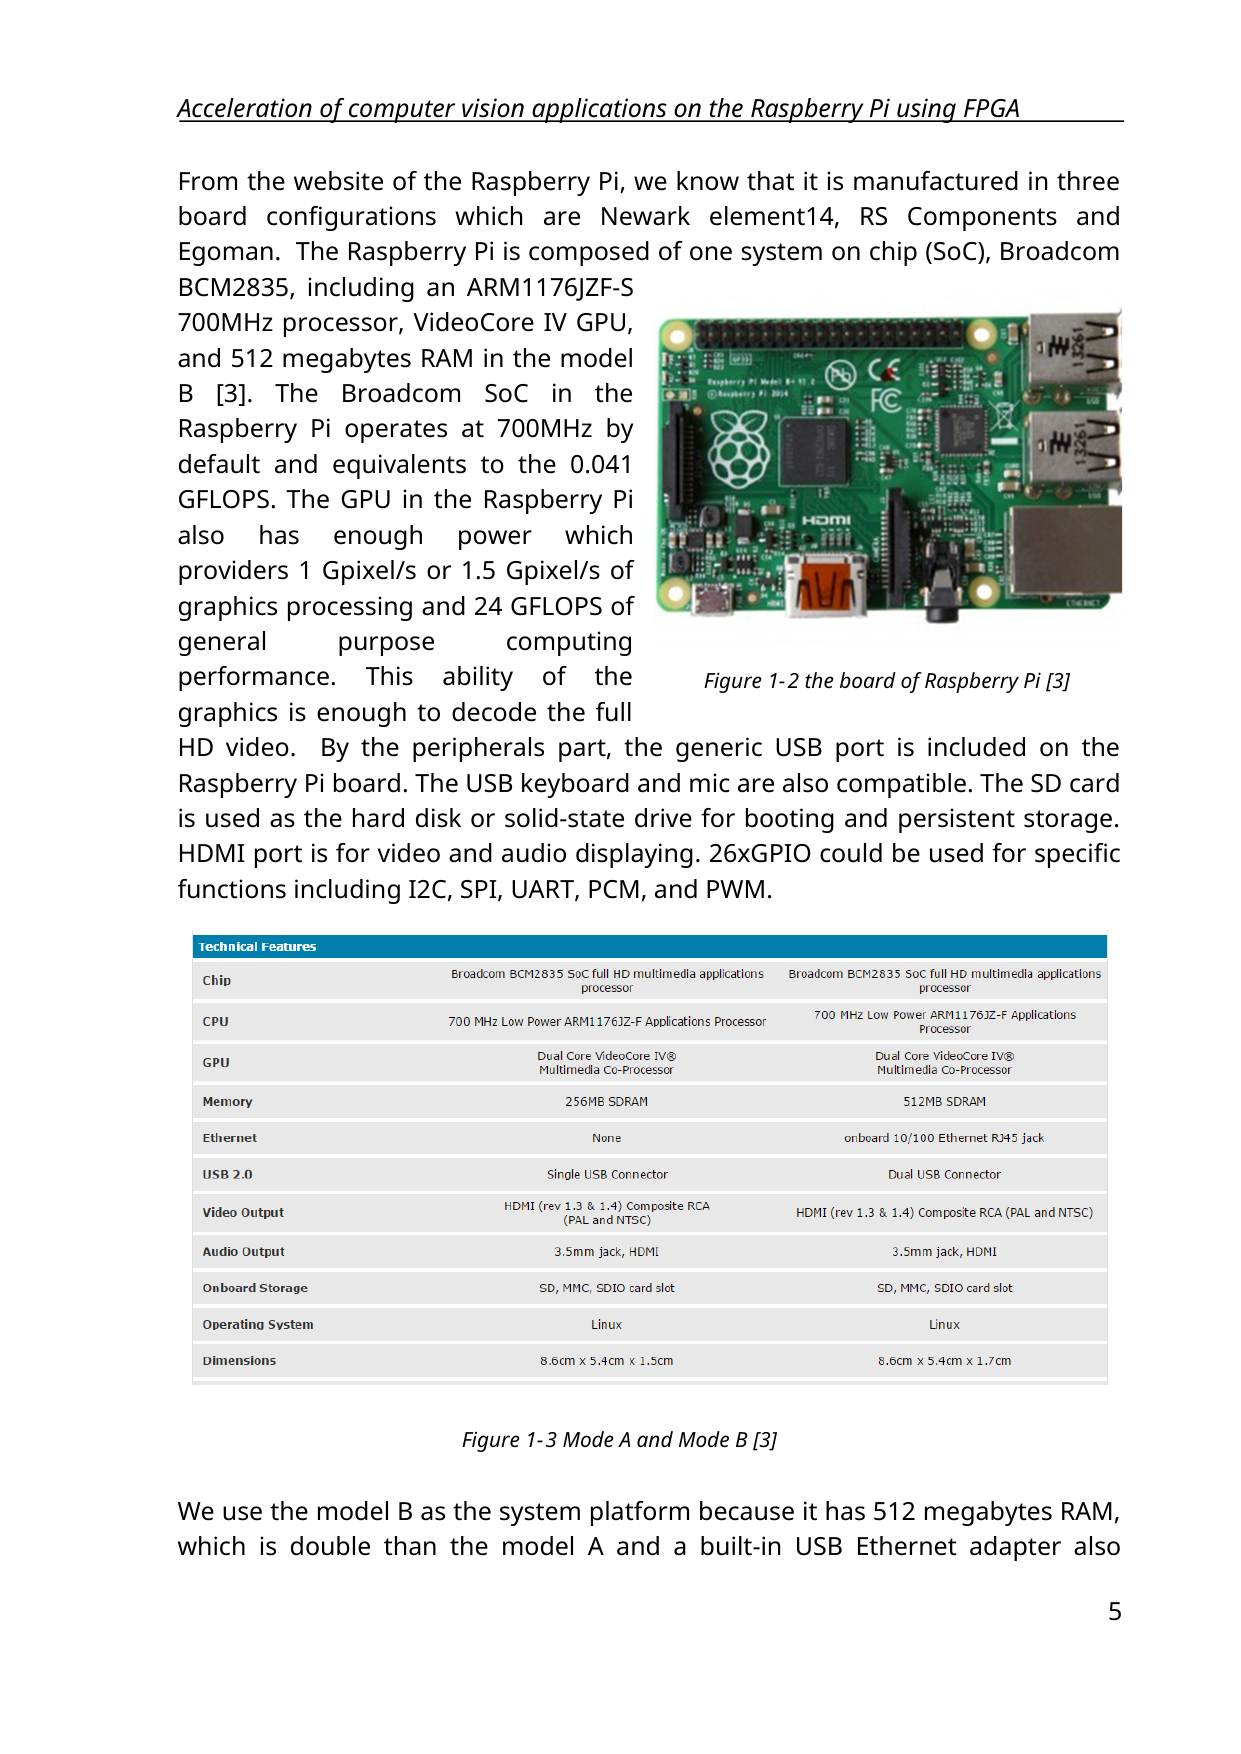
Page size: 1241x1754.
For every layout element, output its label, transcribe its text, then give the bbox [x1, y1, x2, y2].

text From the website of the Raspberry Pi, we know that it is manufactured in three board configurations which are Newark element14, RS Components and Egoman. The Raspberry Pi is composed of one system on chip (SoC), Broadcom BCM2835, including an ARM1176JZF-S 700MHz processor, VideoCore IV GPU, and 512 megabytes RAM in the model B [3]. The Broadcom SoC in the Raspberry Pi operates at 700MHz by default and equivalents to the 0.041 GFLOPS. The GPU in the Raspberry Pi also has enough power which providers 1 Gpixel/s or 1.5 Gpixel/s of graphics processing and 24 GFLOPS of general purpose computing performance. This ability of the graphics is enough to decode the full HD video. By the peripherals part, the generic USB port is included on the Raspberry Pi board. The USB keyboard and mic are also compatible. The SD card is used as the hard disk or solid-state drive for booting and persistent storage. HDMI port is for video and audio displaying. 26xGPIO could be used for specific functions including I2C, SPI, UART, PCM, and PWM. [177, 162, 1122, 905]
picture [653, 293, 1123, 645]
picture [177, 931, 1123, 1385]
